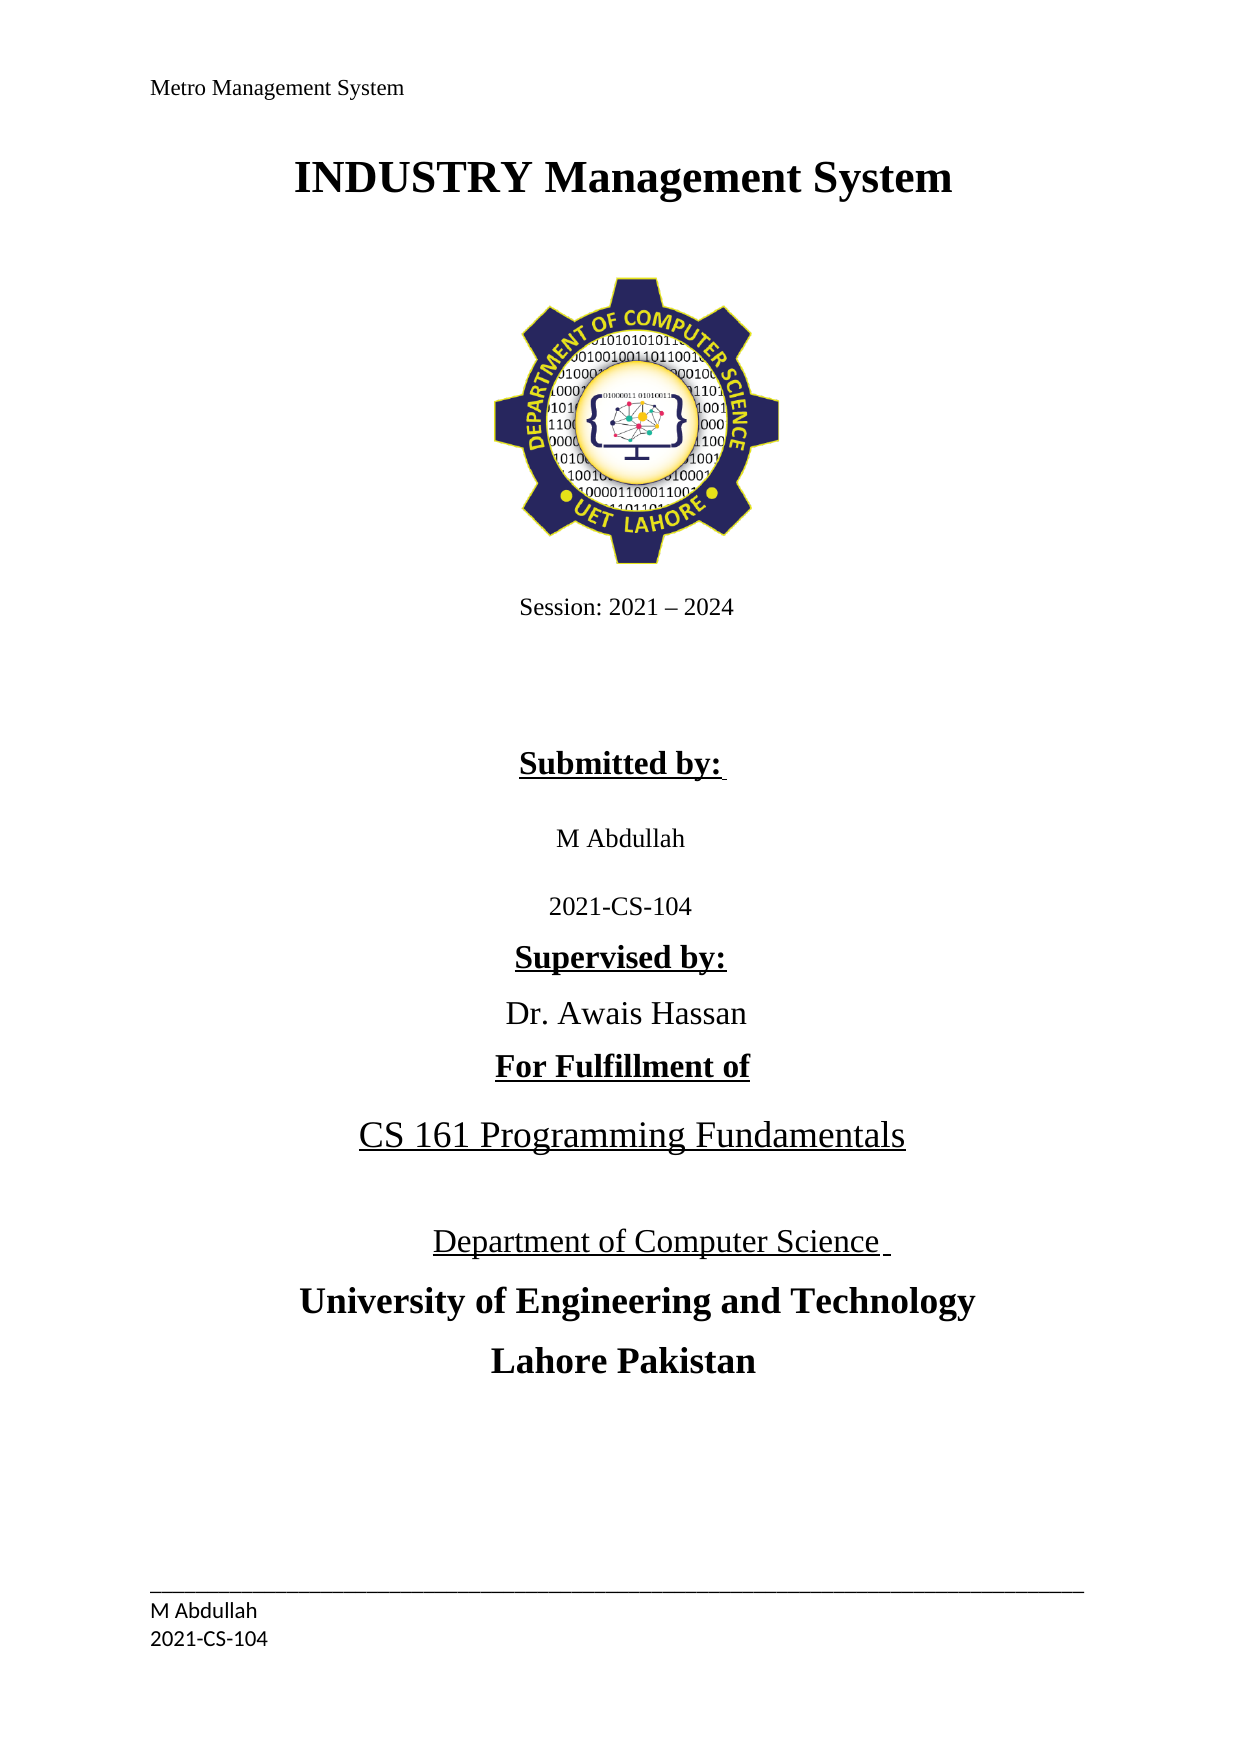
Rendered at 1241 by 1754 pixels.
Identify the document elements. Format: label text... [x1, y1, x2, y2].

text For Fulfillment of [154, 1047, 1090, 1085]
text Session: 2021 – 2024 [157, 592, 1090, 621]
text M Abdullah [157, 800, 1084, 853]
text Supervised by: [157, 937, 1084, 975]
text INDUSTRY Management System [157, 150, 1090, 203]
text Lahore Pakistan [157, 1338, 1090, 1381]
text CS 161 Programming Fundamentals [331, 1112, 1090, 1155]
text Submitted by: [157, 743, 1084, 782]
picture [493, 277, 780, 564]
text Dr. Awais Hassan [162, 993, 1090, 1032]
text 2021-CS-104 [157, 868, 1084, 921]
text Department of Computer Science [157, 1221, 1090, 1259]
text University of Engineering and Technology [299, 1279, 1090, 1322]
